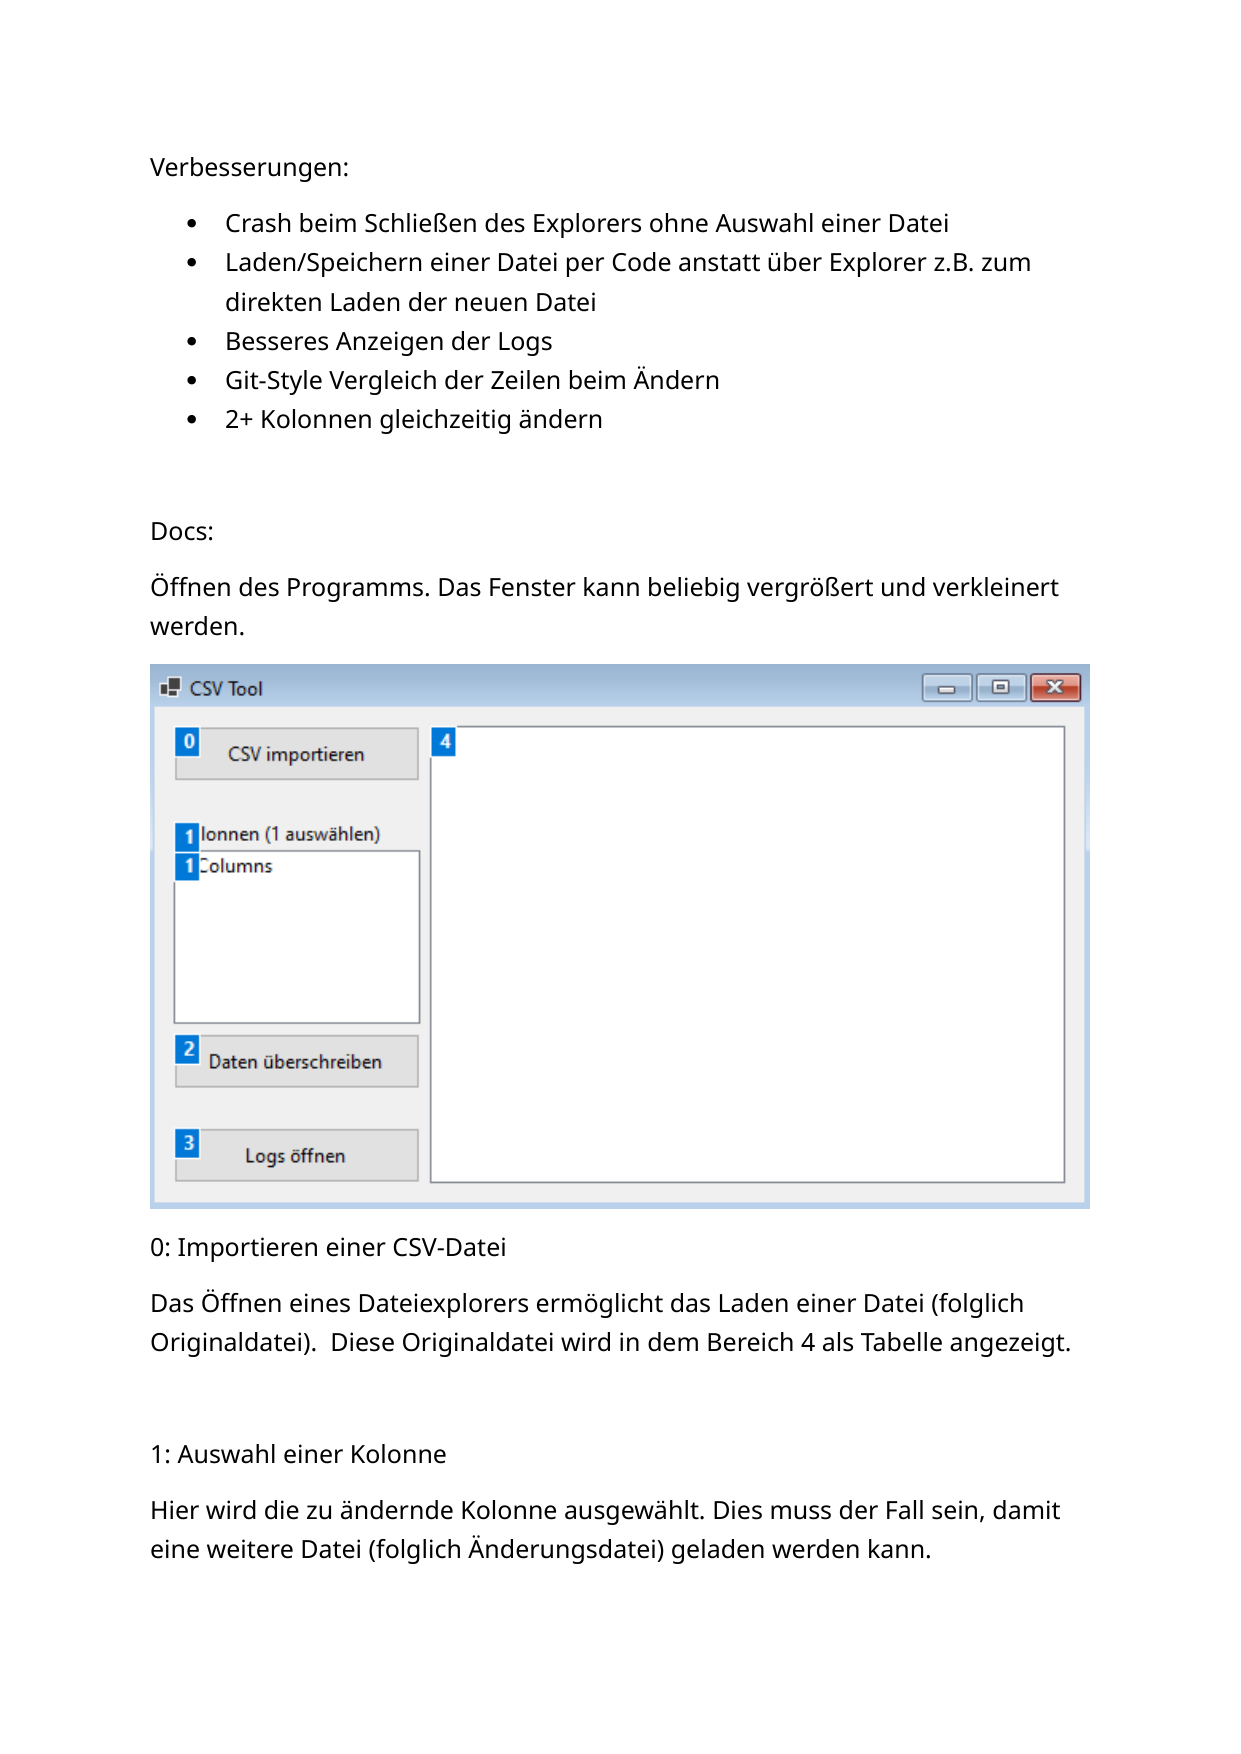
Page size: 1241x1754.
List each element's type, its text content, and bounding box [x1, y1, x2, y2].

list 2+ Kolonnen gleichzeitig ändern [187, 402, 1090, 436]
text Öffnen des Programms. Das Fenster kann beliebig vergrößert und verkleinert werden. [150, 569, 1090, 642]
text Hier wird die zu ändernde Kolonne ausgewählt. Dies muss der Fall sein, damit eine weitere Datei (folglich Änderungsdatei) geladen werden kann. [150, 1492, 1090, 1566]
list Git-Style Vergleich der Zeilen beim Ändern [187, 362, 1090, 397]
list Besseres Anzeigen der Logs [187, 323, 1090, 357]
list Laden/Speichern einer Datei per Code anstatt über Explorer z.B. zum direkten Laden der neuen Datei [187, 245, 1090, 318]
text 0: Importieren einer CSV-Datei [150, 1230, 1090, 1264]
text Verbesserungen: [150, 150, 1090, 184]
text Docs: [150, 513, 1090, 547]
list Crash beim Schließen des Explorers ohne Auswahl einer Datei [187, 206, 1090, 240]
picture [150, 664, 1090, 1209]
text 1: Auswahl einer Kolonne [150, 1437, 1090, 1471]
text Das Öffnen eines Dateiexplorers ermöglicht das Laden einer Datei (folglich Originaldatei). Diese Originaldatei wird in dem Bereich 4 als Tabelle angezeigt. [150, 1286, 1090, 1359]
